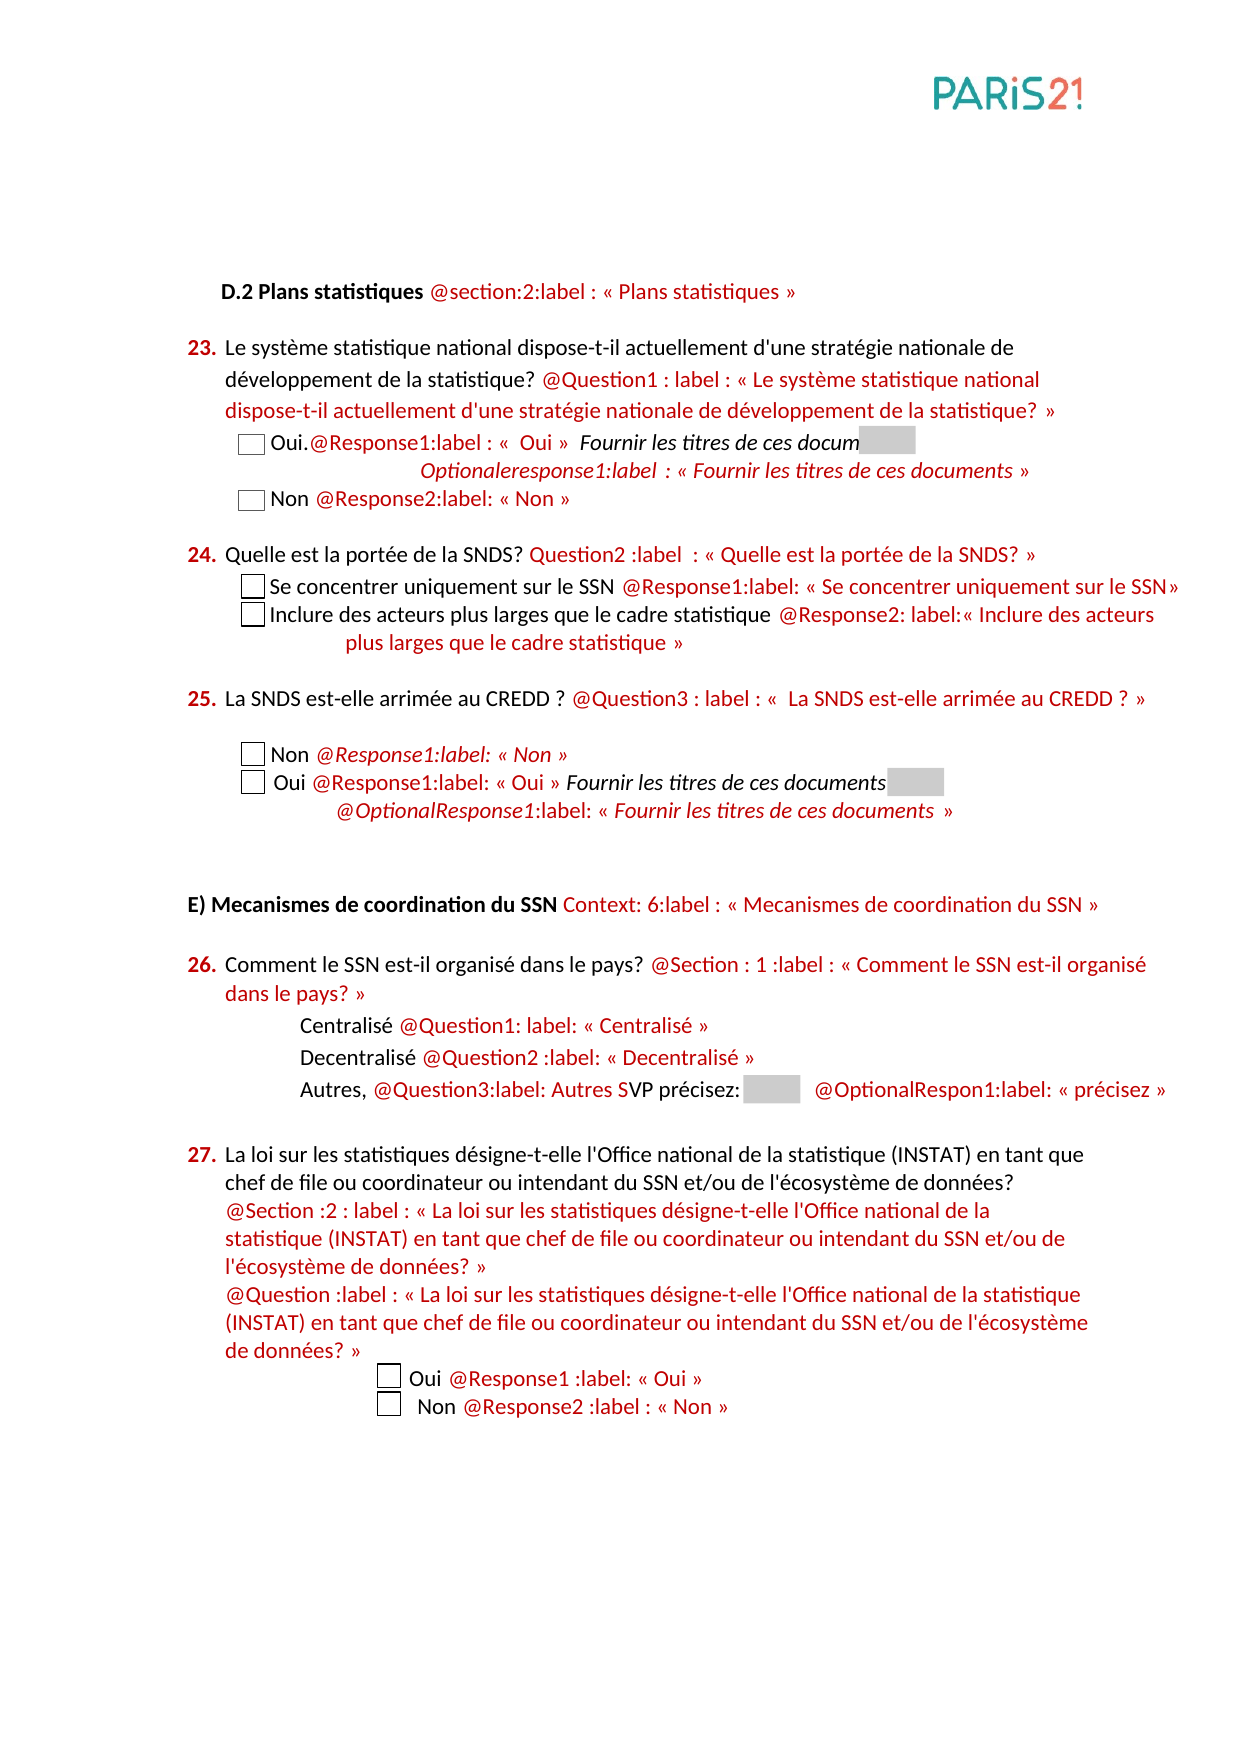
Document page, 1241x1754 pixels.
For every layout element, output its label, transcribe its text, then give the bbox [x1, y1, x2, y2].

list La loi sur les statistiques désigne-t-elle l'Office national de la statistique (INSTAT) en tant que chef de file ou coordinateur ou intendant du SSN et/ou de l'écosystème de données? @Section :2 : label : « La loi sur les statistiques désigne-t-elle l'Office national de la statistique (INSTAT) en tant que chef de file ou coordinateur ou intendant du SSN et/ou de l'écosystème de données? » [187, 1140, 1091, 1280]
text Inclure des acteurs plus larges que le cadre statistique @Response2: label:« Inclure des acteurs plus larges que le cadre statistique » [58, 600, 1184, 656]
text Centralisé @Question1: label: « Centralisé » [300, 1011, 1184, 1039]
text Oui.@Response1:label : « Oui » Fournir les titres de ces documents Optionaleresponse1:label : « Fournir les titres de ces documents » [58, 428, 1184, 484]
text Decentralisé @Question2 :label: « Decentralisé » [300, 1043, 1184, 1071]
text Non @Response1:label: « Non » [58, 741, 1184, 768]
list La SNDS est-elle arrimée au CREDD ? @Question3 : label : « La SNDS est-elle arrimée au CREDD ? » [187, 684, 1184, 712]
list Quelle est la portée de la SNDS? Question2 :label : « Quelle est la portée de la SNDS? » [187, 540, 1184, 568]
text Non @Response2 :label : « Non » [58, 1392, 1184, 1420]
picture [934, 76, 1082, 110]
text Autres, @Question3:label: Autres SVP précisez: @OptionalRespon1:label: « précisez » [801, 1076, 1184, 1103]
text Se concentrer uniquement sur le SSN @Response1:label: « Se concentrer uniquement sur le SSN» [58, 572, 1184, 600]
subtitle E) Mecanismes de coordination du SSN Context: 6:label : « Mecanismes de coordination du SSN » [187, 891, 1184, 918]
list Comment le SSN est-il organisé dans le pays? @Section : 1 :label : « Comment le SSN est-il organisé dans le pays? » [187, 951, 1184, 1007]
text Oui @Response1 :label: « Oui » [58, 1364, 1184, 1392]
text Autres, @Question3:label: Autres SVP précisez: @OptionalRespon1:label: « précisez » [300, 1076, 743, 1103]
text Oui @Response1:label: « Oui » Fournir les titres de ces documents : @OptionalResponse1:label: « Fournir les titres de ces documents » [206, 768, 1184, 824]
text @Question :label : « La loi sur les statistiques désigne-t-elle l'Office national de la statistique (INSTAT) en tant que chef de file ou coordinateur ou intendant du SSN et/ou de l'écosystème de données? » [225, 1280, 1091, 1364]
text D.2 Plans statistiques @section:2:label : « Plans statistiques » [221, 277, 1184, 306]
list Le système statistique national dispose-t-il actuellement d'une stratégie nationale de développement de la statistique? @Question1 : label : « Le système statistique national dispose-t-il actuellement d'une stratégie nationale de développement de la statistique? » [187, 333, 1090, 425]
text Non @Response2:label: « Non » [208, 484, 1184, 512]
